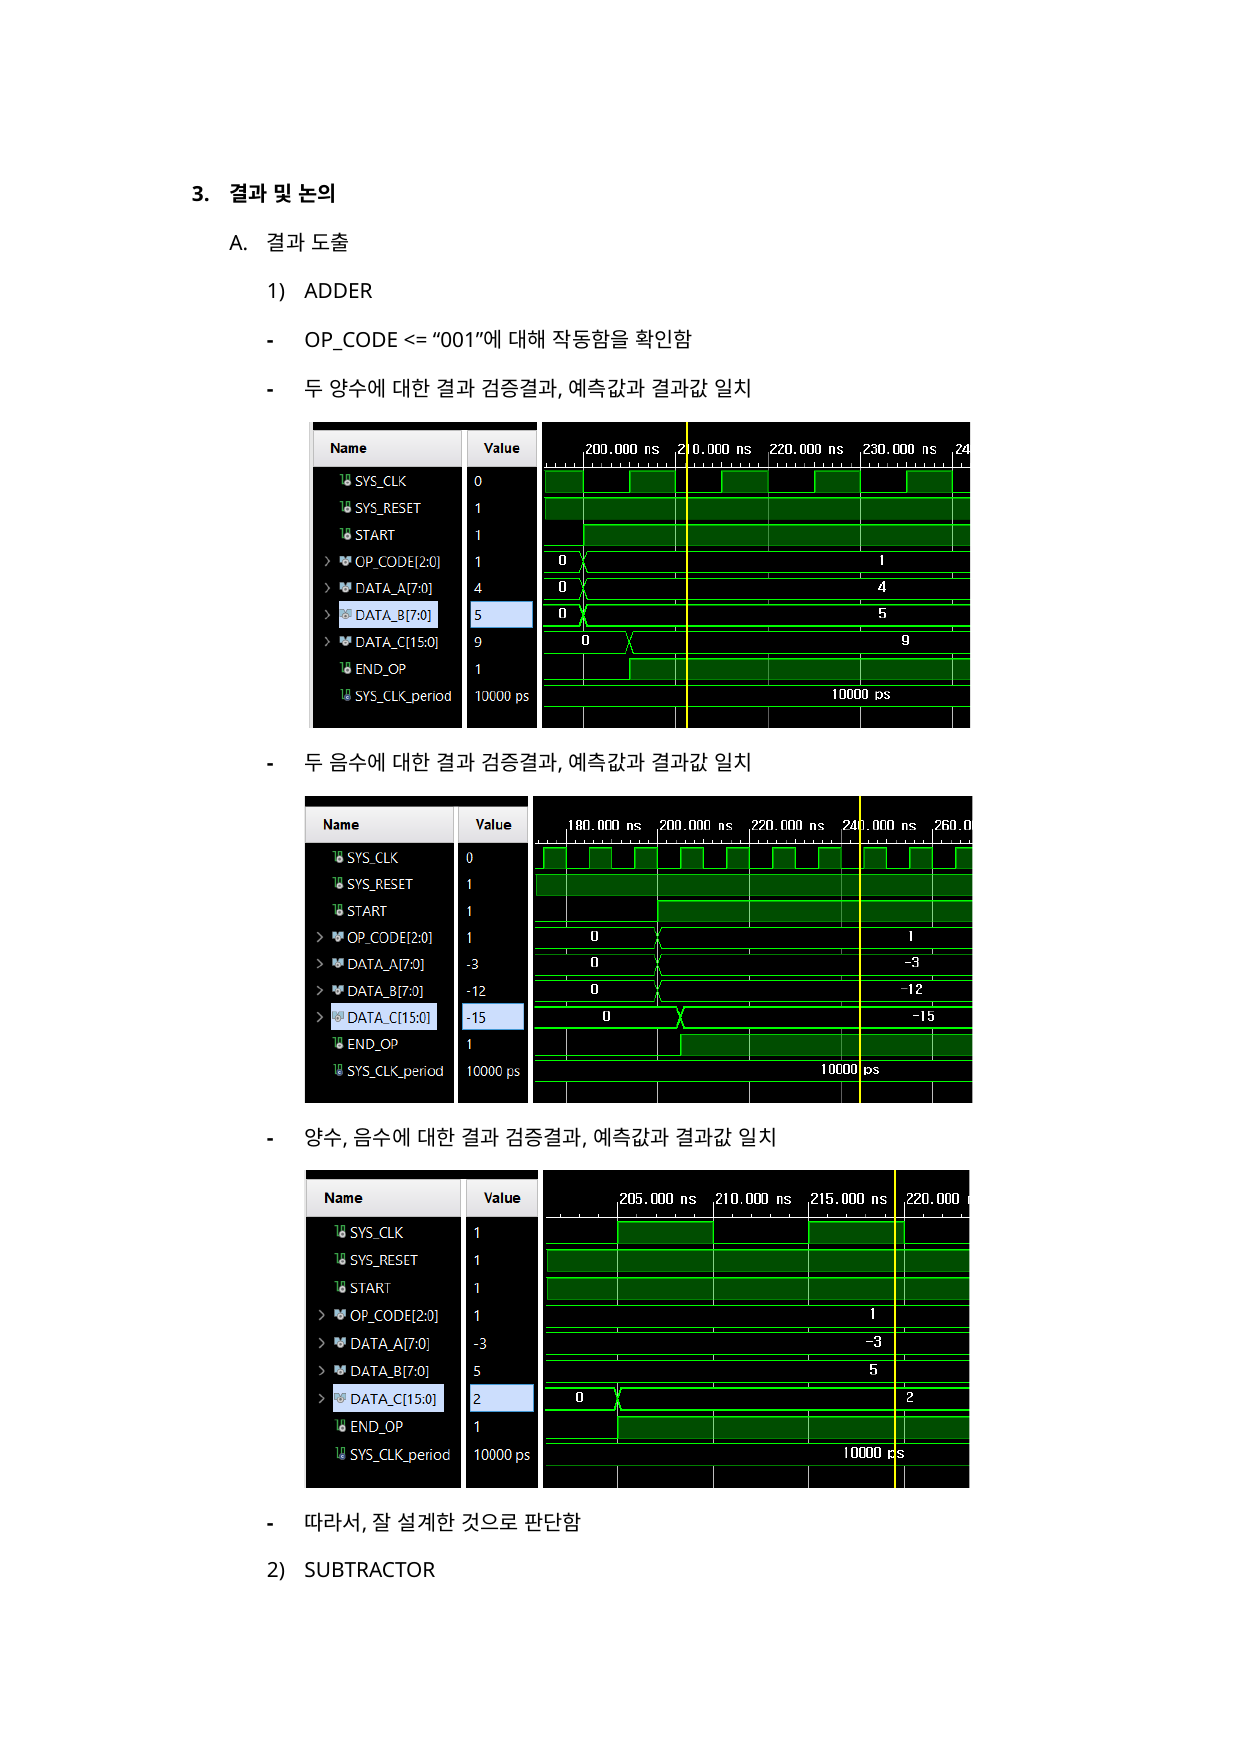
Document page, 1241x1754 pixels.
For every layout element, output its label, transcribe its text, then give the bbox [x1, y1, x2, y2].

list 두 양수에 대한 결과 검증결과, 예측값과 결과값 일치 [267, 373, 1090, 403]
list SUBTRACTOR [267, 1556, 1090, 1584]
list OP_CODE <= “001”에 대해 작동함을 확인함 [267, 323, 1090, 353]
list 양수, 음수에 대한 결과 검증결과, 예측값과 결과값 일치 [267, 1121, 1090, 1152]
list 결과 및 논의 [192, 177, 1090, 207]
list 따라서, 잘 설계한 것으로 판단함 [267, 1506, 1090, 1536]
list 결과 도출 [229, 227, 1090, 257]
picture [304, 422, 971, 728]
picture [304, 796, 973, 1103]
picture [304, 1170, 970, 1488]
list 두 음수에 대한 결과 검증결과, 예측값과 결과값 일치 [267, 747, 1090, 777]
list ADDER [267, 276, 1090, 304]
